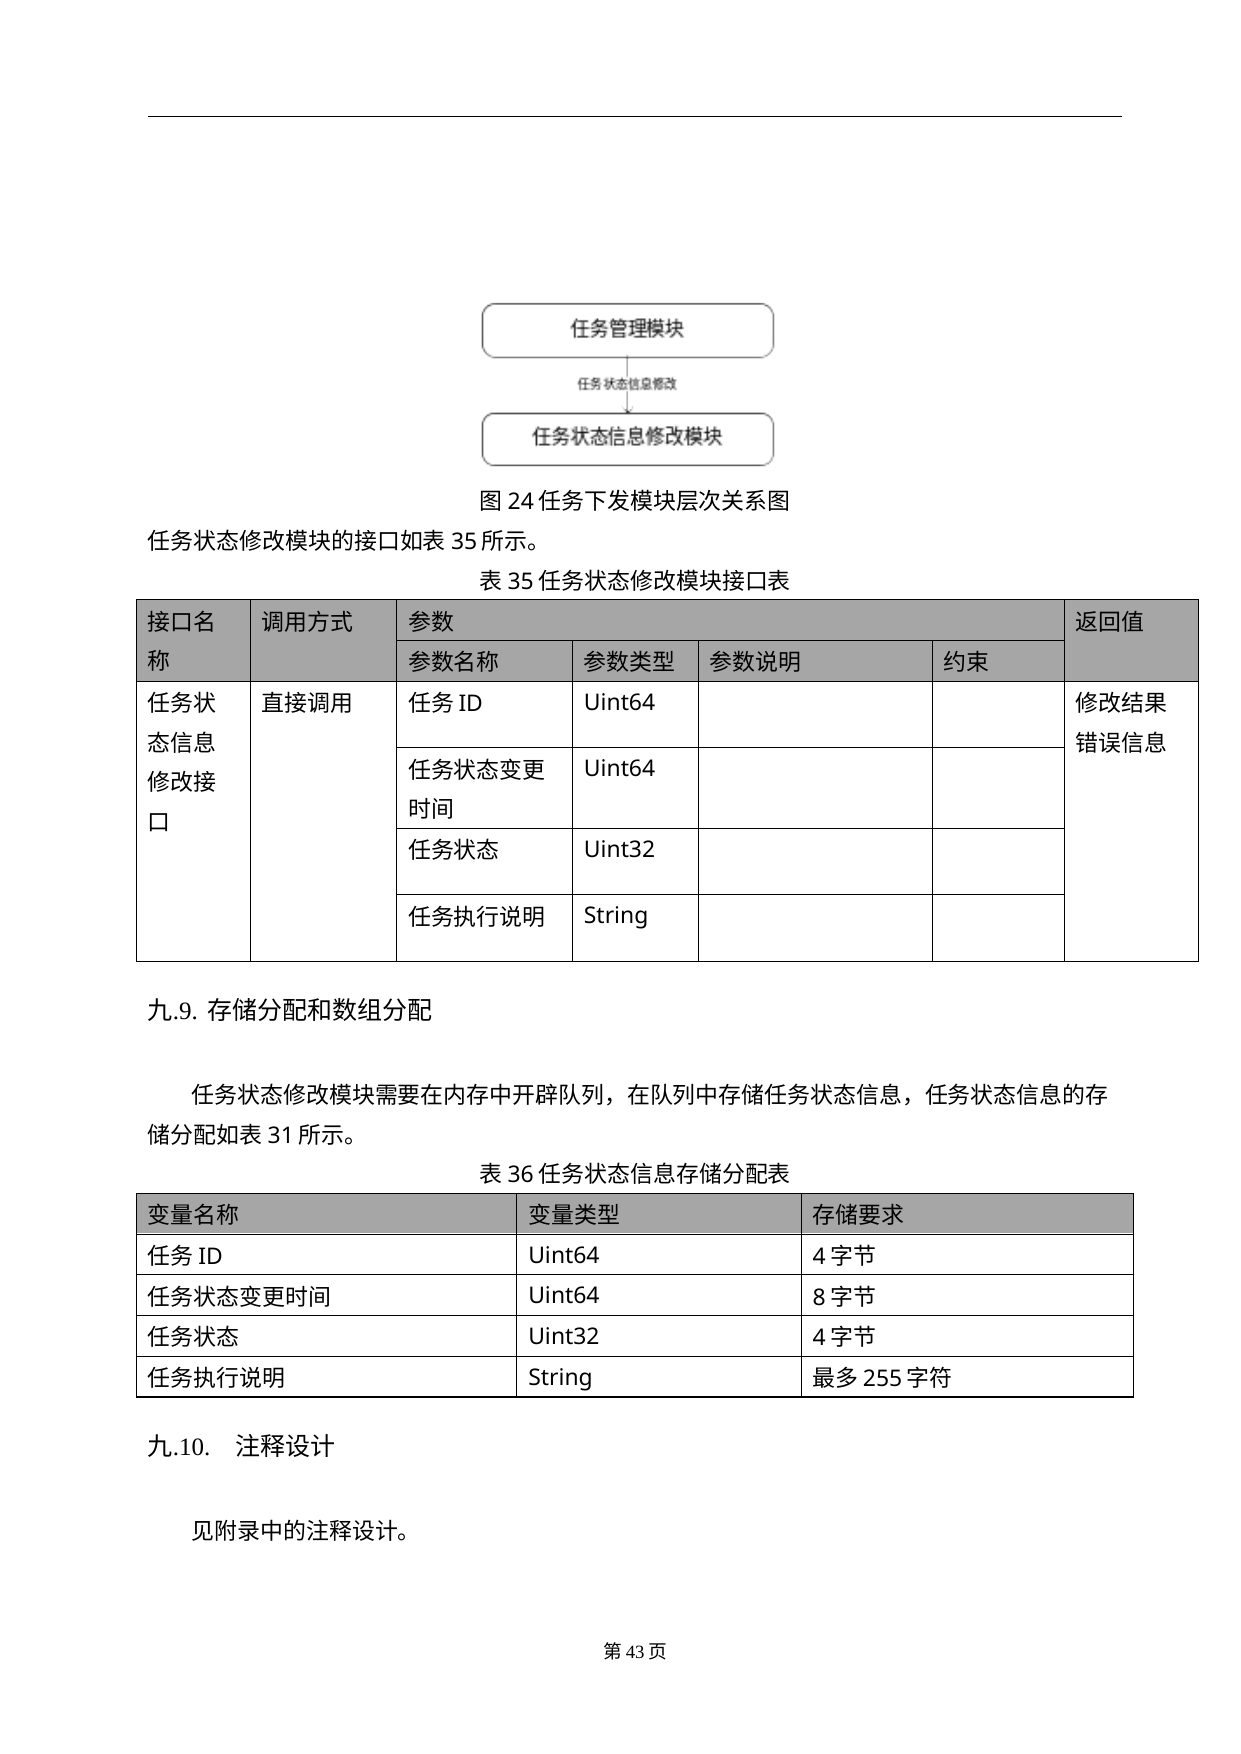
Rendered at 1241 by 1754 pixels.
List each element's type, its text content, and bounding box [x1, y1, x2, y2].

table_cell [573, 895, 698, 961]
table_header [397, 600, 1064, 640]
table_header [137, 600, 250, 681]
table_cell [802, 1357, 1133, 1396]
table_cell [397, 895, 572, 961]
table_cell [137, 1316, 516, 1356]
subtitle 注释设计 [148, 1424, 1122, 1464]
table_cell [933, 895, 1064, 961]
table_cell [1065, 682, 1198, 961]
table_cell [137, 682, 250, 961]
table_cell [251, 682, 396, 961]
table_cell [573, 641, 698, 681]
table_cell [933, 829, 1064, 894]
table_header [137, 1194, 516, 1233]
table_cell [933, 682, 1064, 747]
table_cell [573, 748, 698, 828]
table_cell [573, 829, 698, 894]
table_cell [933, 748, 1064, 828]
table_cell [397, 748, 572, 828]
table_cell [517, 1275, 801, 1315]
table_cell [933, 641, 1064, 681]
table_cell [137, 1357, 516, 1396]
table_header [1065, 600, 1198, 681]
text 表 35 任务状态修改模块接口表 [148, 559, 1122, 599]
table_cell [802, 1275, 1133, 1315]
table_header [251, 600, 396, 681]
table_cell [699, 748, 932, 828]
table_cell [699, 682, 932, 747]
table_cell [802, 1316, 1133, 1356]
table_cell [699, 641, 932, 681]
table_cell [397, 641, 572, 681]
subtitle 存储分配和数组分配 [148, 989, 1122, 1028]
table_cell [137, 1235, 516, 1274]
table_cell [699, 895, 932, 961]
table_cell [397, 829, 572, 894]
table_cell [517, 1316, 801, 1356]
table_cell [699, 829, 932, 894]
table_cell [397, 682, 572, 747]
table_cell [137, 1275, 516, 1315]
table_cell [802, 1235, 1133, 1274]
text 任务状态修改模块的接口如表 35所示。 [148, 520, 1122, 559]
text 图 24任务下发模块层次关系图 [148, 480, 1122, 520]
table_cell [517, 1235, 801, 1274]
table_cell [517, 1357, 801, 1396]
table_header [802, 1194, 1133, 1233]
text 任务状态修改模块需要在内存中开辟队列，在队列中存储任务状态信息，任务状态信息的存储分配如表 31所示。 [148, 1074, 1122, 1153]
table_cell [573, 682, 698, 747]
text 表 36 任务状态信息存储分配表 [148, 1153, 1122, 1193]
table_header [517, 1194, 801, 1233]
text 见附录中的注释设计。 [148, 1509, 1122, 1549]
